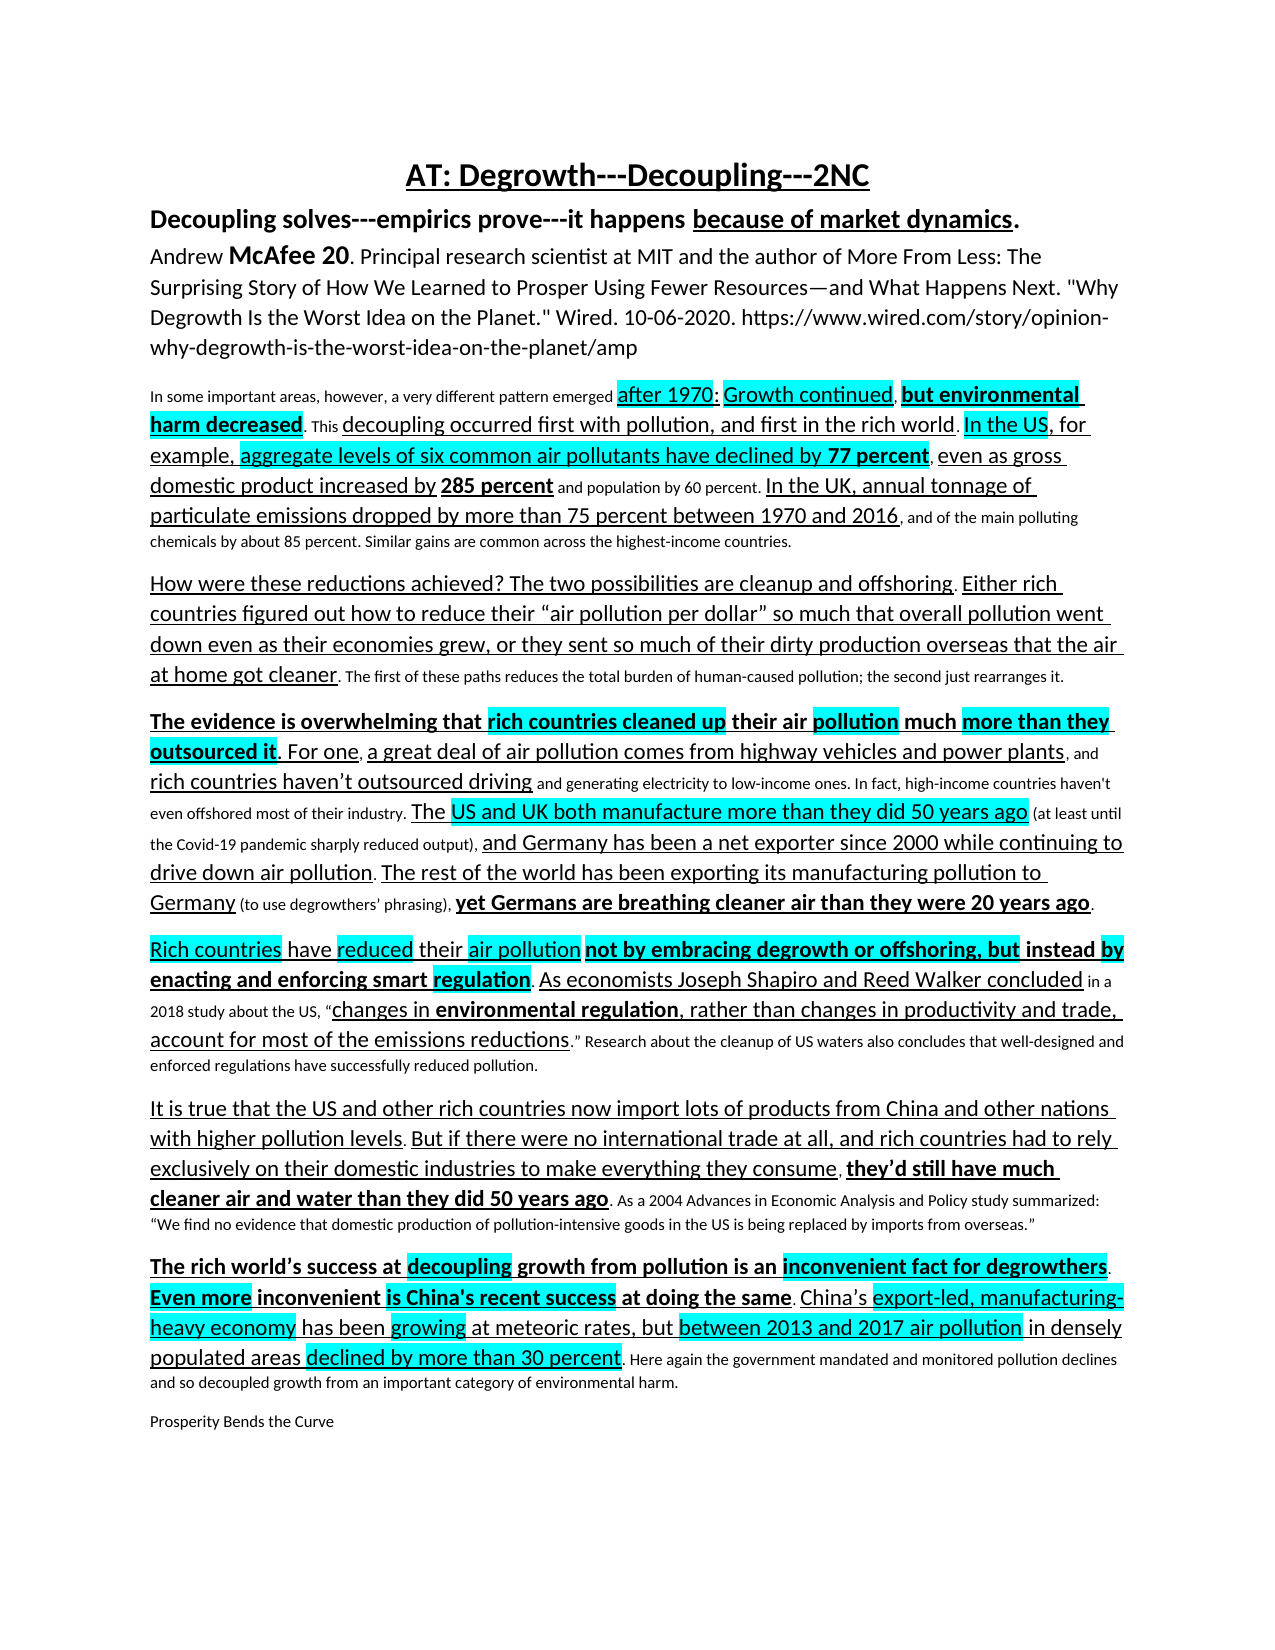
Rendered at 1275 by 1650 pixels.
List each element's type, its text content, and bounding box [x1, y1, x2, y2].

text The evidence is overwhelming that rich countries cleaned up their air pollution much more than they outsourced it. For one, a great deal of air pollution comes from highway vehicles and power plants, and rich countries haven’t outsourced driving and generating electricity to low-income ones. In fact, high-income countries haven't even offshored most of their industry. The US and UK both manufacture more than they did 50 years ago (at least until the Covid-19 pandemic sharply reduced output), and Germany has been a net exporter since 2000 while continuing to drive down air pollution. The rest of the world has been exporting its manufacturing pollution to Germany (to use degrowthers’ phrasing), yet Germans are breathing cleaner air than they were 20 years ago. [150, 707, 1125, 916]
text Andrew McAfee 20. Principal research scientist at MIT and the author of More From Less: The Surprising Story of How We Learned to Prosper Using Fewer Resources—and What Happens Next. "Why Degrowth Is the Worst Idea on the Planet." Wired. 10-06-2020. https://www.wired.com/story/opinion-why-degrowth-is-the-worst-idea-on-the-planet/amp [150, 238, 1125, 362]
subtitle Decoupling solves---empirics prove---it happens because of market dynamics. [150, 202, 1125, 235]
text In some important areas, however, a very different pattern emerged after 1970: Growth continued, but environmental harm decreased. This decoupling occurred first with pollution, and first in the rich world. In the US, for example, aggregate levels of six common air pollutants have declined by 77 percent, even as gross domestic product increased by 285 percent and population by 60 percent. In the UK, annual tonnage of particulate emissions dropped by more than 75 percent between 1970 and 2016, and of the main polluting chemicals by about 85 percent. Similar gains are common across the highest-income countries. [150, 380, 1125, 551]
text It is true that the US and other rich countries now import lots of products from China and other nations with higher pollution levels. But if there were no international trade at all, and rich countries had to rely exclusively on their domestic industries to make everything they consume, they’d still have much cleaner air and water than they did 50 years ago. As a 2004 Advances in Economic Analysis and Policy study summarized: “We find no evidence that domestic production of pollution-intensive goods in the US is being replaced by imports from overseas.” [150, 1094, 1125, 1234]
text The rich world’s success at decoupling growth from pollution is an inconvenient fact for degrowthers. Even more inconvenient is China's recent success at doing the same. China’s export-led, manufacturing-heavy economy has been growing at meteoric rates, but between 2013 and 2017 air pollution in densely populated areas declined by more than 30 percent. Here again the government mandated and monitored pollution declines and so decoupled growth from an important category of environmental harm. [150, 1252, 1125, 1393]
subtitle AT: Degrowth---Decoupling---2NC [150, 154, 1125, 195]
text How were these reductions achieved? The two possibilities are cleanup and offshoring. Either rich countries figured out how to reduce their “air pollution per dollar” so much that overall pollution went down even as their economies grew, or they sent so much of their dirty production overseas that the air at home got cleaner. The first of these paths reduces the total burden of human-caused pollution; the second just rearranges it. [150, 569, 1125, 688]
text Rich countries have reduced their air pollution not by embracing degrowth or offshoring, but instead by enacting and enforcing smart regulation. As economists Joseph Shapiro and Reed Walker concluded in a 2018 study about the US, “changes in environmental regulation, rather than changes in productivity and trade, account for most of the emissions reductions.” Research about the cleanup of US waters also concludes that well-designed and enforced regulations have successfully reduced pollution. [150, 935, 1125, 1076]
text Prosperity Bends the Curve [150, 1411, 1125, 1432]
